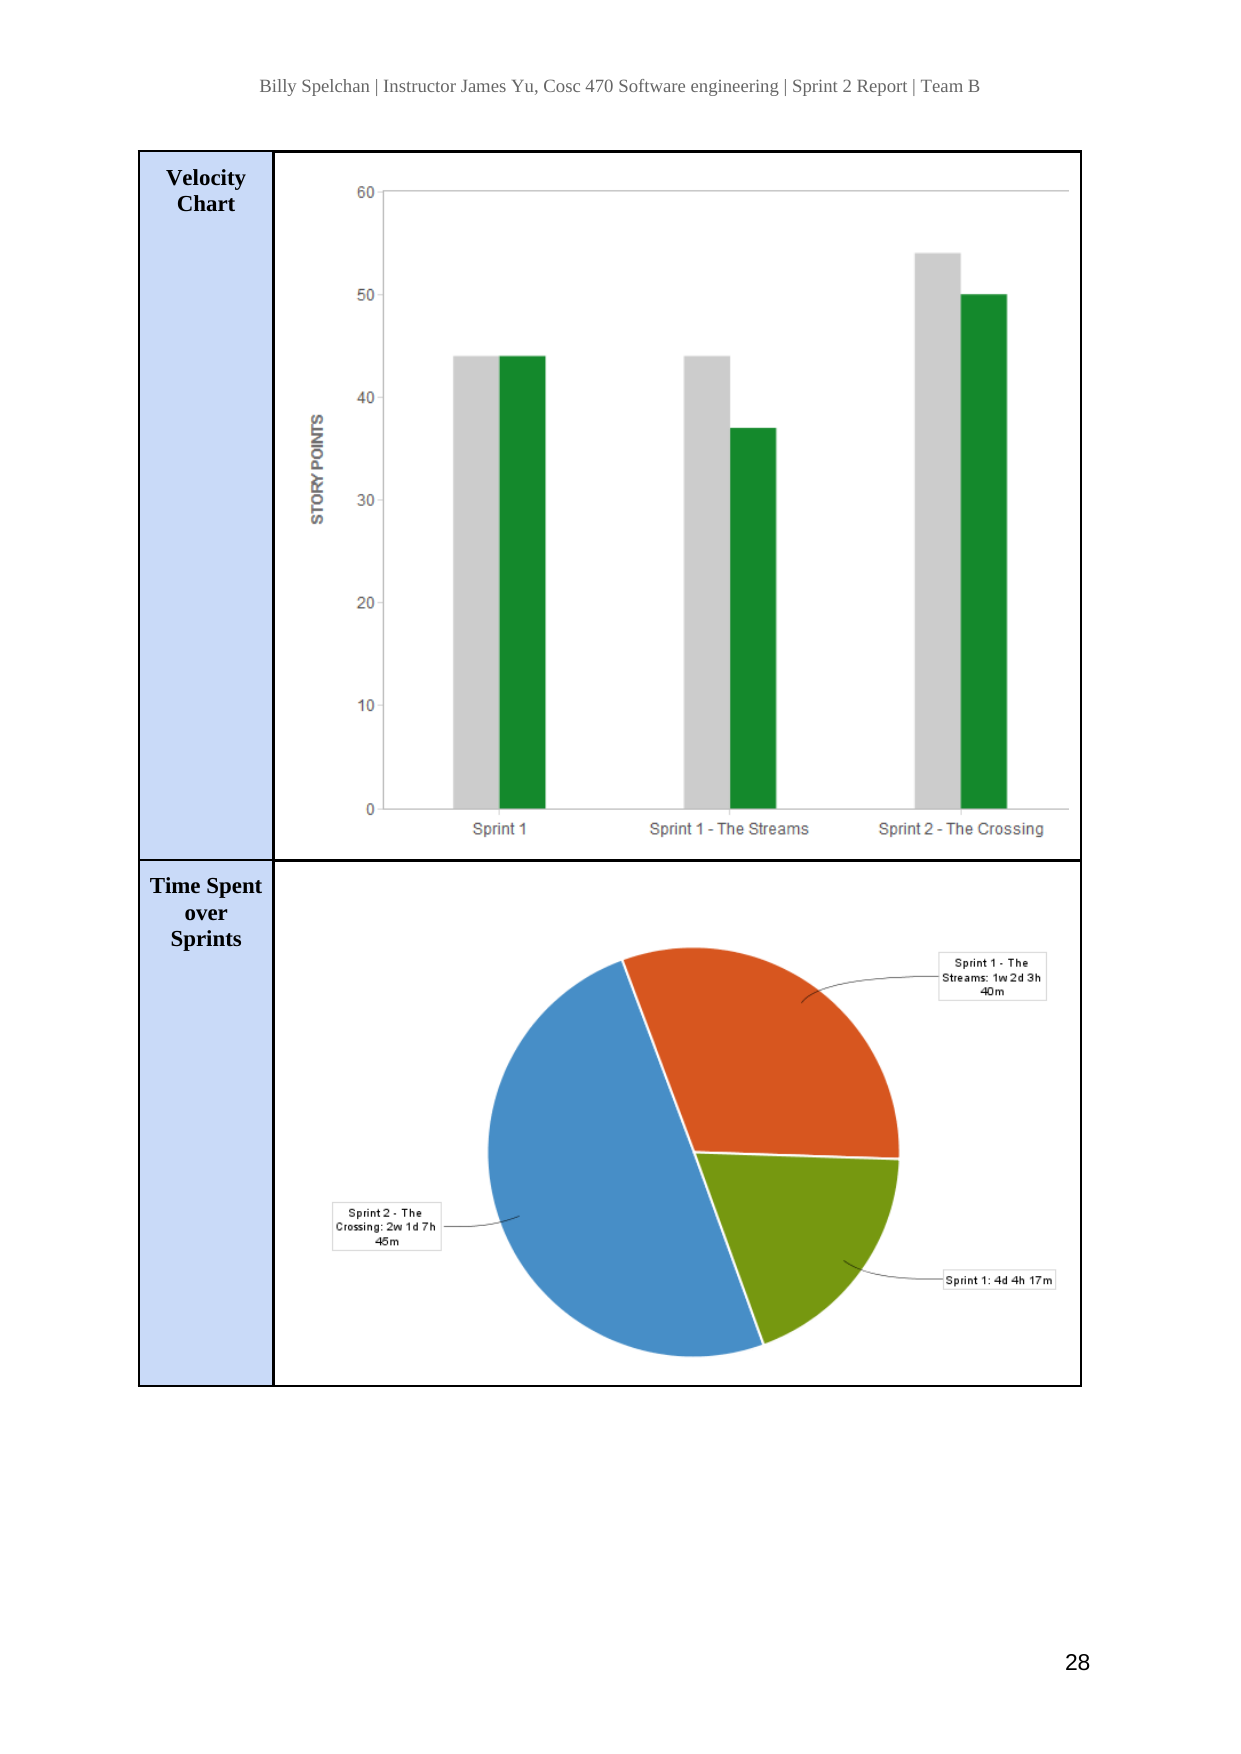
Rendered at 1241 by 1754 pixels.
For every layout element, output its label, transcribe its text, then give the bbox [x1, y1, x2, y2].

table_cell [275, 862, 1080, 1385]
picture [284, 163, 1069, 845]
table_cell Time Spent over Sprints [140, 861, 272, 1385]
table_cell [275, 153, 1080, 859]
table_cell Velocity Chart [140, 152, 272, 859]
picture [284, 872, 1069, 1371]
